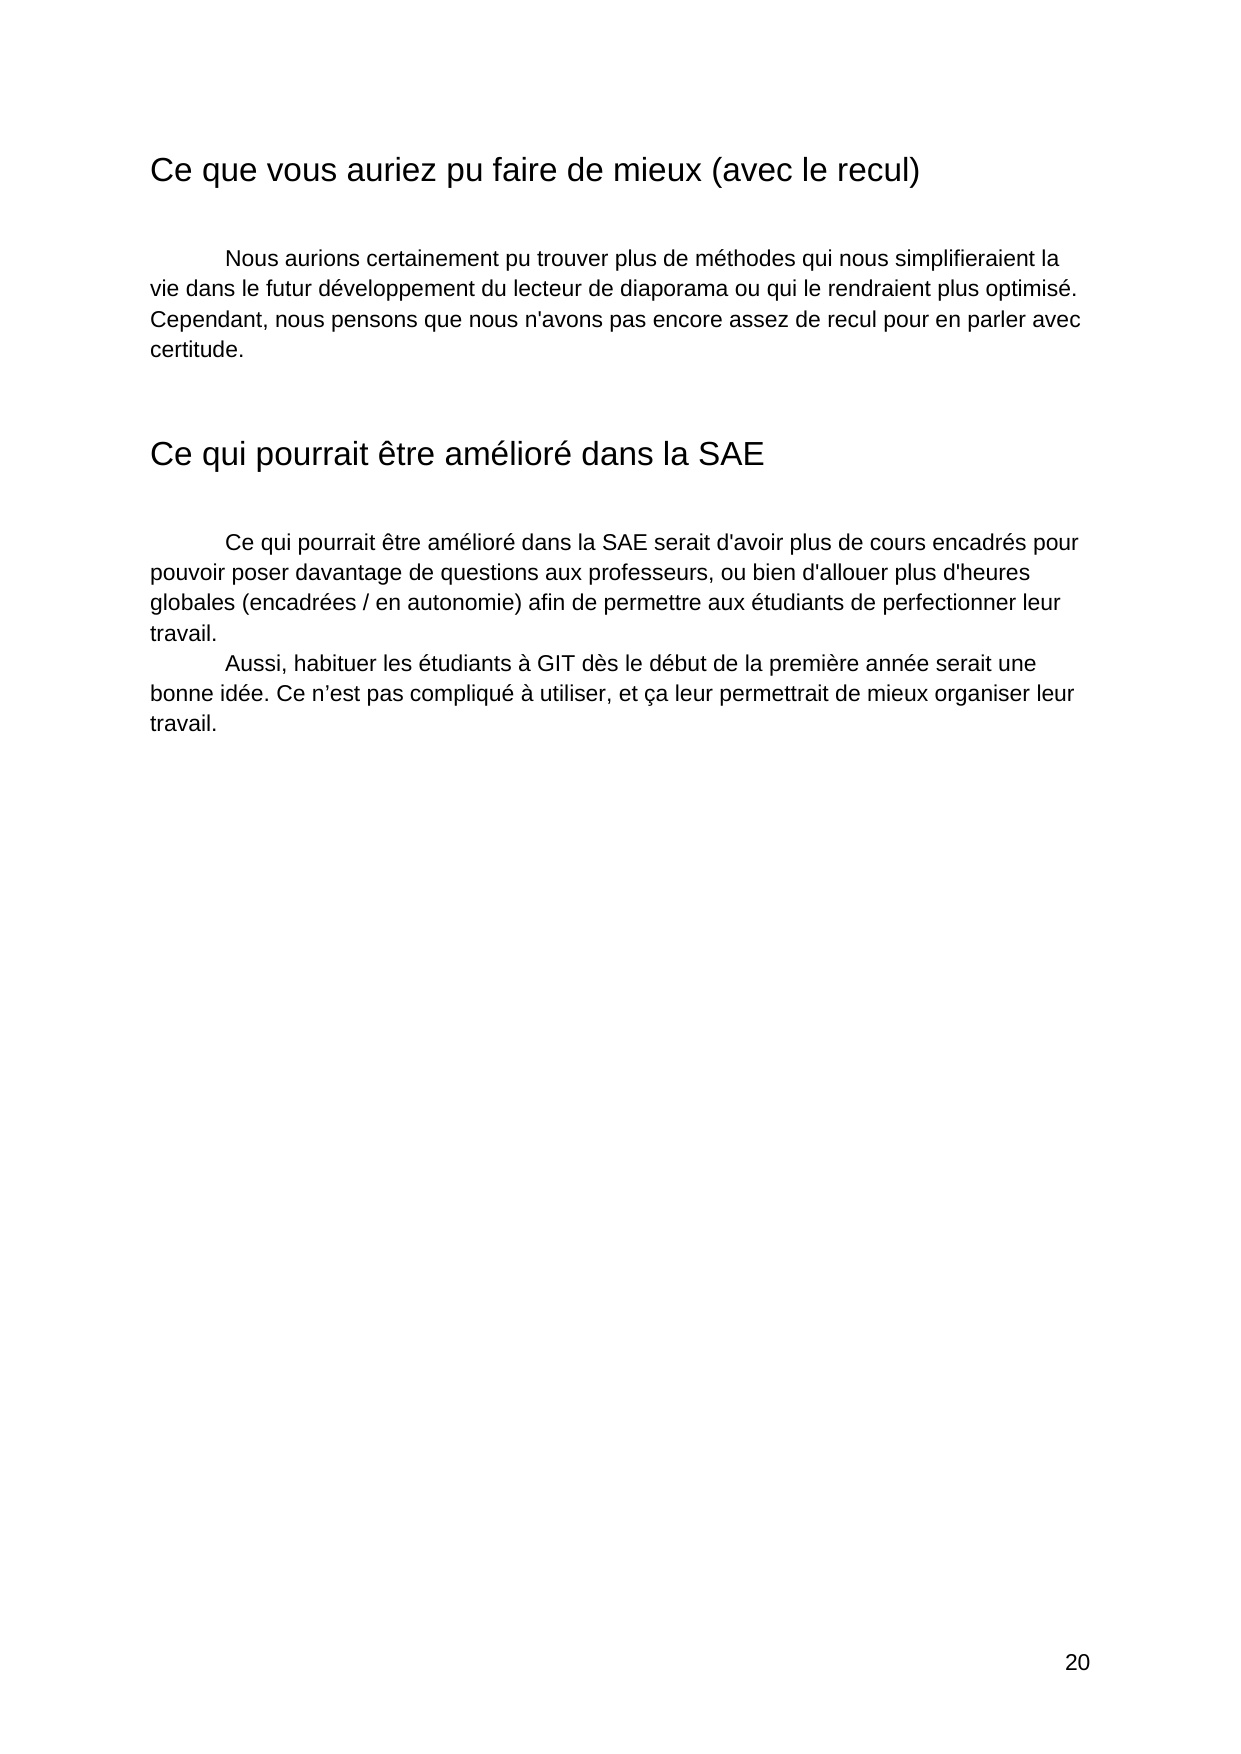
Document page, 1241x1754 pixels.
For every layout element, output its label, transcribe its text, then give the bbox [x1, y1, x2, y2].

subtitle Ce qui pourrait être amélioré dans la SAE [150, 434, 1090, 472]
subtitle Ce que vous auriez pu faire de mieux (avec le recul) [150, 150, 1090, 188]
text Ce qui pourrait être amélioré dans la SAE serait d'avoir plus de cours encadrés pour pouvoir poser davantage de questions aux professeurs, ou bien d'allouer plus d'heures globales (encadrées / en autonomie) afin de permettre aux étudiants de perfectionner leur travail. [150, 529, 1090, 646]
text Aussi, habituer les étudiants à GIT dès le début de la première année serait une bonne idée. Ce n’est pas compliqué à utiliser, et ça leur permettrait de mieux organiser leur travail. [150, 650, 1090, 737]
text Nous aurions certainement pu trouver plus de méthodes qui nous simplifieraient la vie dans le futur développement du lecteur de diaporama ou qui le rendraient plus optimisé. Cependant, nous pensons que nous n'avons pas encore assez de recul pour en parler avec certitude. [150, 245, 1090, 362]
